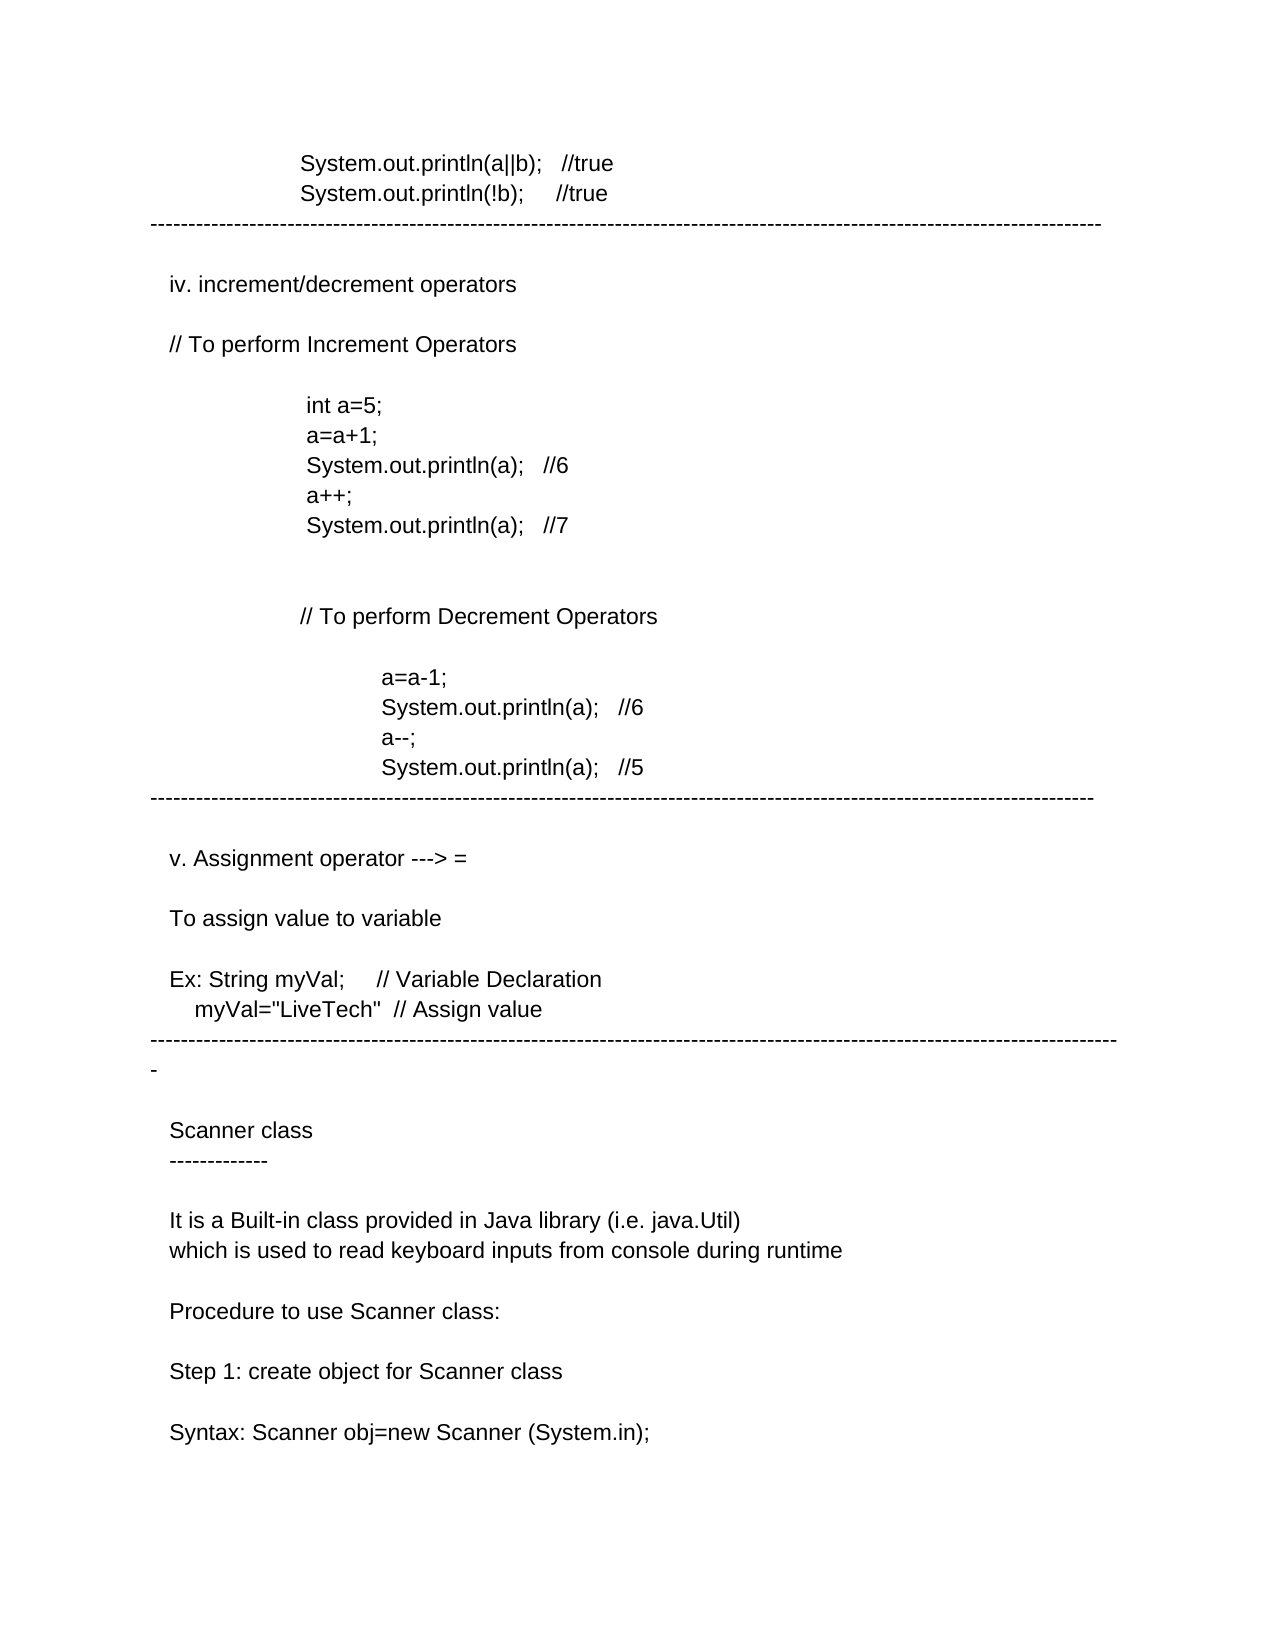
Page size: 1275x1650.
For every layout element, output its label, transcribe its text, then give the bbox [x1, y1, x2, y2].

text Step 1: create object for Scanner class [150, 1358, 1125, 1385]
text which is used to read keyboard inputs from console during runtime [150, 1237, 1125, 1264]
text a--; [150, 724, 1125, 750]
text System.out.println(a); //6 [150, 694, 1125, 720]
text Syntax: Scanner obj=new Scanner (System.in); [150, 1419, 1125, 1445]
text Procedure to use Scanner class: [150, 1298, 1125, 1324]
text // To perform Increment Operators [150, 331, 1125, 358]
text ------------- [150, 1147, 1125, 1173]
text // To perform Decrement Operators [150, 603, 1125, 629]
text System.out.println(a); //6 [150, 452, 1125, 478]
text Scanner class [150, 1117, 1125, 1143]
text a++; [150, 482, 1125, 509]
text It is a Built-in class provided in Java library (i.e. java.Util) [150, 1207, 1125, 1234]
text System.out.println(!b); //true [150, 180, 1125, 207]
text To assign value to variable [150, 905, 1125, 932]
text a=a-1; [150, 663, 1125, 690]
text Ex: String myVal; // Variable Declaration [150, 966, 1125, 992]
text System.out.println(a); //5 [150, 754, 1125, 781]
text a=a+1; [150, 422, 1125, 448]
text myVal="LiveTech" // Assign value [150, 996, 1125, 1022]
text ----------------------------------------------------------------------------------------------------------------------------- [150, 210, 1125, 237]
text iv. increment/decrement operators [150, 271, 1125, 297]
text int a=5; [150, 392, 1125, 418]
text System.out.println(a); //7 [150, 512, 1125, 539]
text v. Assignment operator ---> = [150, 845, 1125, 871]
text System.out.println(a||b); //true [150, 150, 1125, 176]
text ---------------------------------------------------------------------------------------------------------------------------- [150, 784, 1125, 811]
text -------------------------------------------------------------------------------------------------------------------------------- [150, 1026, 1125, 1083]
